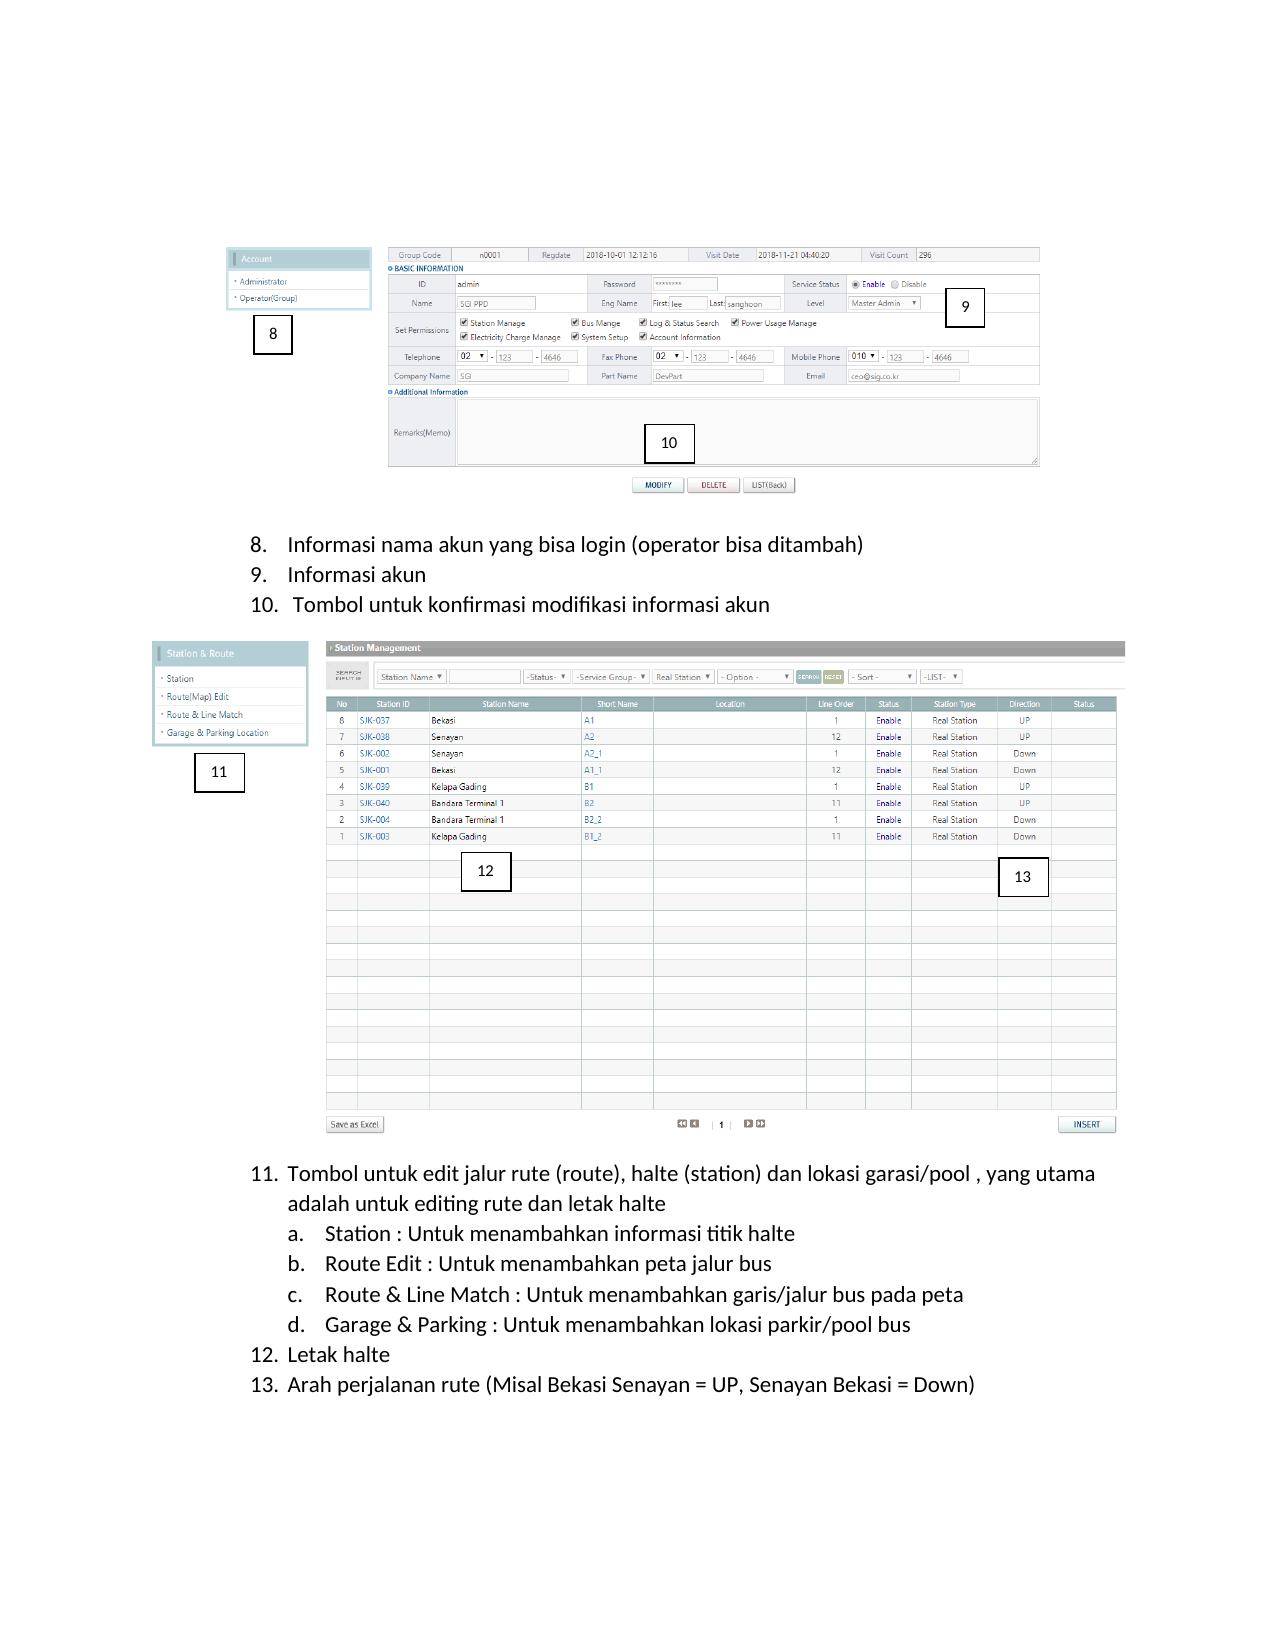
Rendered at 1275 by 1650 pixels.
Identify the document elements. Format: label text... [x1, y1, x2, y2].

picture [225, 243, 1050, 511]
list Tombol untuk edit jalur rute (route), halte (station) dan lokasi garasi/pool , yang utama adalah untuk editing rute dan letak halte [250, 1159, 1125, 1217]
list Arah perjalanan rute (Misal Bekasi Senayan = UP, Senayan Bekasi = Down) [250, 1370, 1125, 1398]
picture [150, 637, 1125, 1140]
list Route & Line Match : Untuk menambahkan garis/jalur bus pada peta [287, 1280, 1125, 1308]
list Station : Untuk menambahkan informasi titik halte [287, 1219, 1125, 1247]
list Informasi akun [250, 560, 1125, 588]
list Tombol untuk konfirmasi modifikasi informasi akun [250, 590, 1125, 618]
list Letak halte [250, 1340, 1125, 1368]
list Garage & Parking : Untuk menambahkan lokasi parkir/pool bus [287, 1310, 1125, 1338]
list Route Edit : Untuk menambahkan peta jalur bus [287, 1249, 1125, 1277]
list Informasi nama akun yang bisa login (operator bisa ditambah) [250, 530, 1125, 558]
